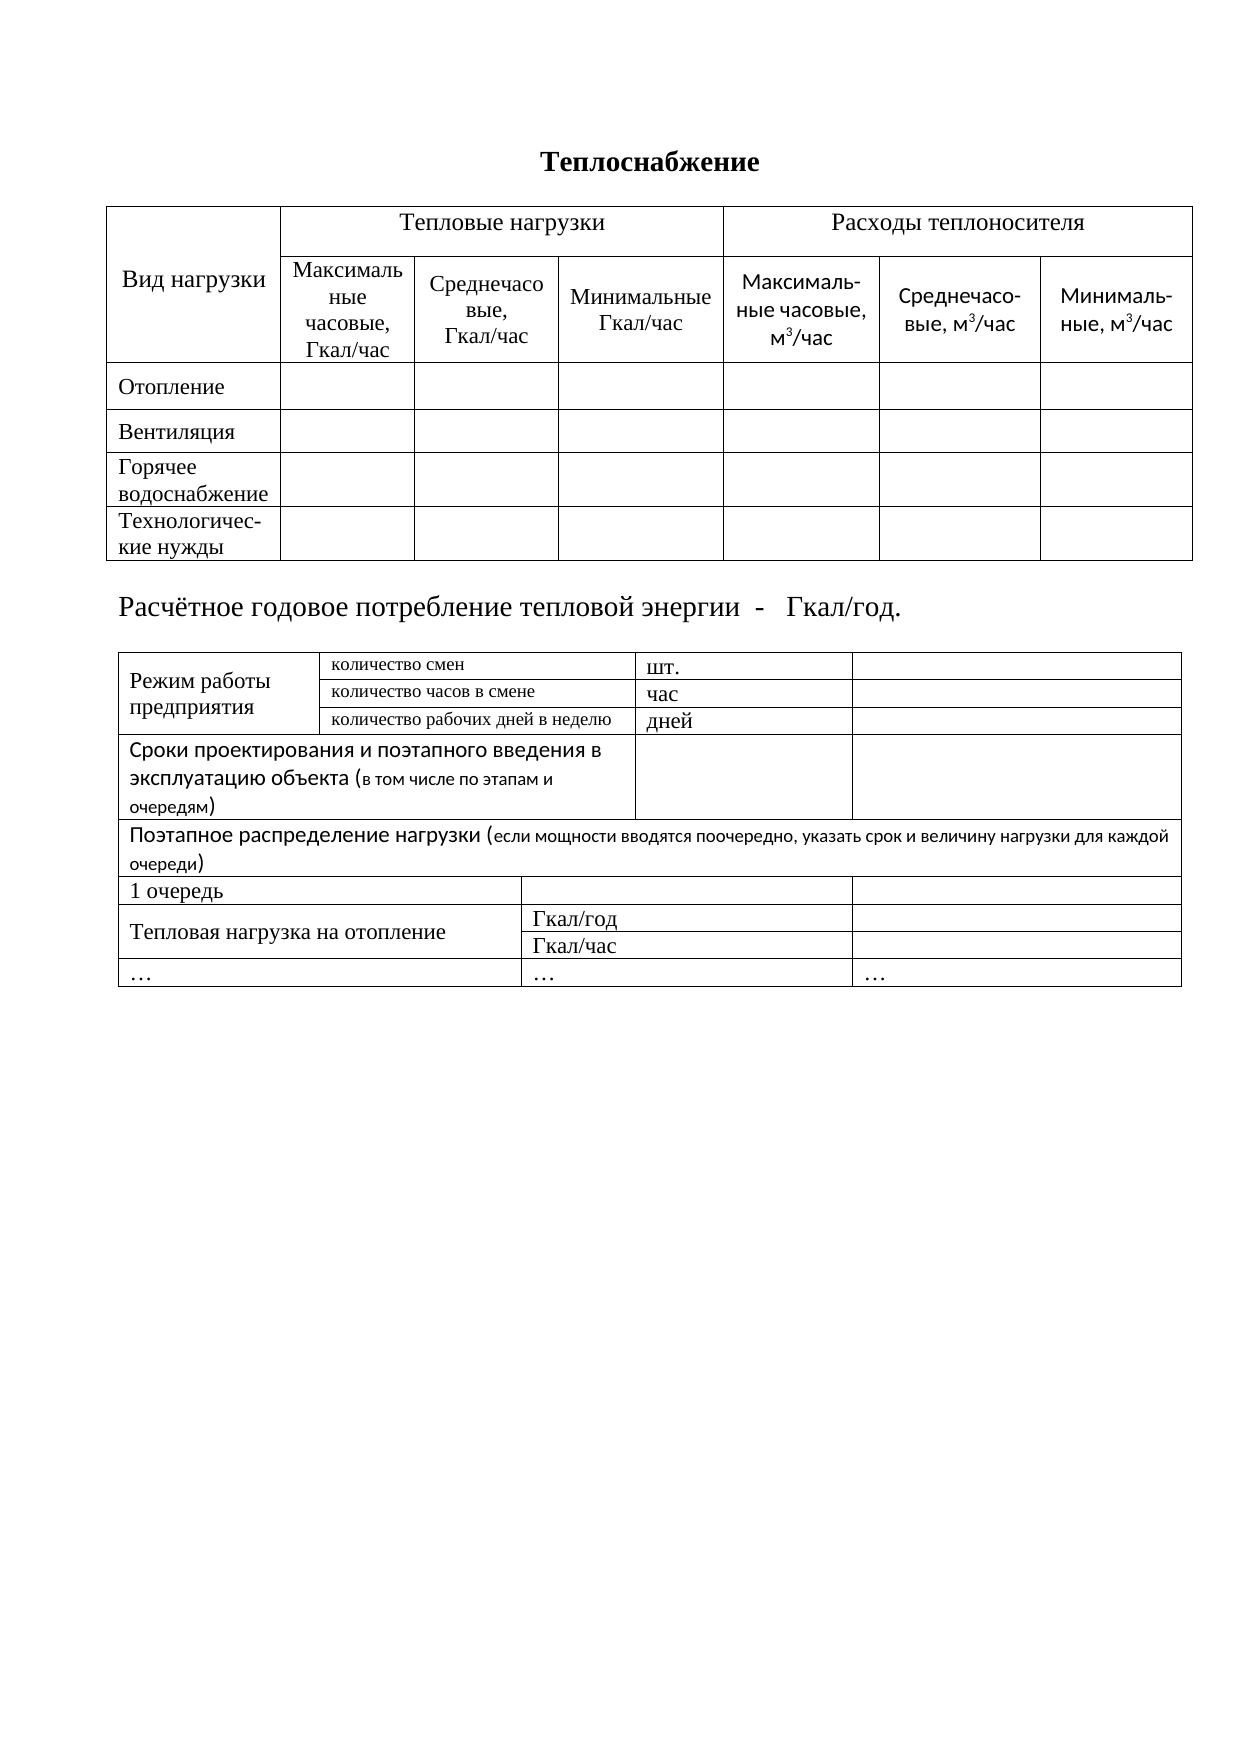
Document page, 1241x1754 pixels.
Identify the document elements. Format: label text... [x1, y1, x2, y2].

table_cell Сроки проектирования и поэтапного введения в эксплуатацию объекта (в том числе по этапам и очередям) [119, 735, 635, 819]
table_cell [415, 363, 558, 409]
table_cell Максимальные часовые, Гкал/час [281, 257, 414, 362]
table_cell количество рабочих дней в неделю [320, 708, 635, 734]
table_cell [724, 507, 879, 560]
table_cell Технологичес-кие нужды [107, 507, 280, 560]
table_cell [281, 410, 414, 452]
table_header Расходы теплоносителя [724, 207, 1192, 256]
table_cell [853, 905, 1181, 931]
table_cell Гкал/год [522, 905, 852, 931]
table_header количество смен [320, 653, 635, 679]
table_cell [636, 735, 852, 819]
table_cell Поэтапное распределение нагрузки (если мощности вводятся поочередно, указать срок и величину нагрузки для каждой очереди) [119, 820, 1181, 876]
table_cell [853, 932, 1181, 958]
table_cell [1041, 363, 1192, 409]
table_cell [880, 410, 1040, 452]
table_cell [281, 507, 414, 560]
table_header [853, 653, 1181, 679]
table_cell [1041, 453, 1192, 506]
table_cell количество часов в смене [320, 680, 635, 707]
table_cell [559, 363, 723, 409]
table_cell [415, 507, 558, 560]
table_cell [1041, 410, 1192, 452]
table_cell Отопление [107, 363, 280, 409]
table_cell … [522, 959, 852, 986]
table_cell Гкал/час [522, 932, 852, 958]
table_cell дней [636, 708, 852, 734]
table_cell [559, 507, 723, 560]
subtitle Теплоснабжение [118, 144, 1181, 177]
table_header Режим работы предприятия [119, 653, 319, 734]
table_cell [853, 735, 1181, 819]
table_cell … [853, 959, 1181, 986]
table_cell [724, 410, 879, 452]
table_cell Вентиляция [107, 410, 280, 452]
table_cell [880, 363, 1040, 409]
table_header Вид нагрузки [107, 207, 280, 362]
table_cell [415, 410, 558, 452]
table_cell [559, 410, 723, 452]
table_cell Максималь-ные часовые, м3/час [724, 257, 879, 362]
table_cell Тепловая нагрузка на отопление [119, 905, 521, 958]
table_cell [853, 877, 1181, 903]
table_cell [281, 453, 414, 506]
table_cell [724, 453, 879, 506]
table_cell Среднечасо-вые, м3/час [880, 257, 1040, 362]
table_cell МинимальныеГкал/час [559, 257, 723, 362]
table_cell [522, 877, 852, 903]
table_cell час [636, 680, 852, 707]
table_cell [724, 363, 879, 409]
table_cell [853, 708, 1181, 734]
table_header Тепловые нагрузки [281, 207, 723, 256]
table_cell [853, 680, 1181, 707]
table_cell [1041, 507, 1192, 560]
table_cell 1 очередь [119, 877, 521, 903]
table_header шт. [636, 653, 852, 679]
table_cell … [119, 959, 521, 986]
table_cell Минималь-ные, м3/час [1041, 257, 1192, 362]
table_cell [415, 453, 558, 506]
table_cell [880, 507, 1040, 560]
table_cell [281, 363, 414, 409]
text Расчётное годовое потребление тепловой энергии - Гкал/год. [118, 589, 1181, 623]
table_cell Горячее водоснабжение [107, 453, 280, 506]
table_cell [880, 453, 1040, 506]
table_cell [559, 453, 723, 506]
table_cell Среднечасовые, Гкал/час [415, 257, 558, 362]
